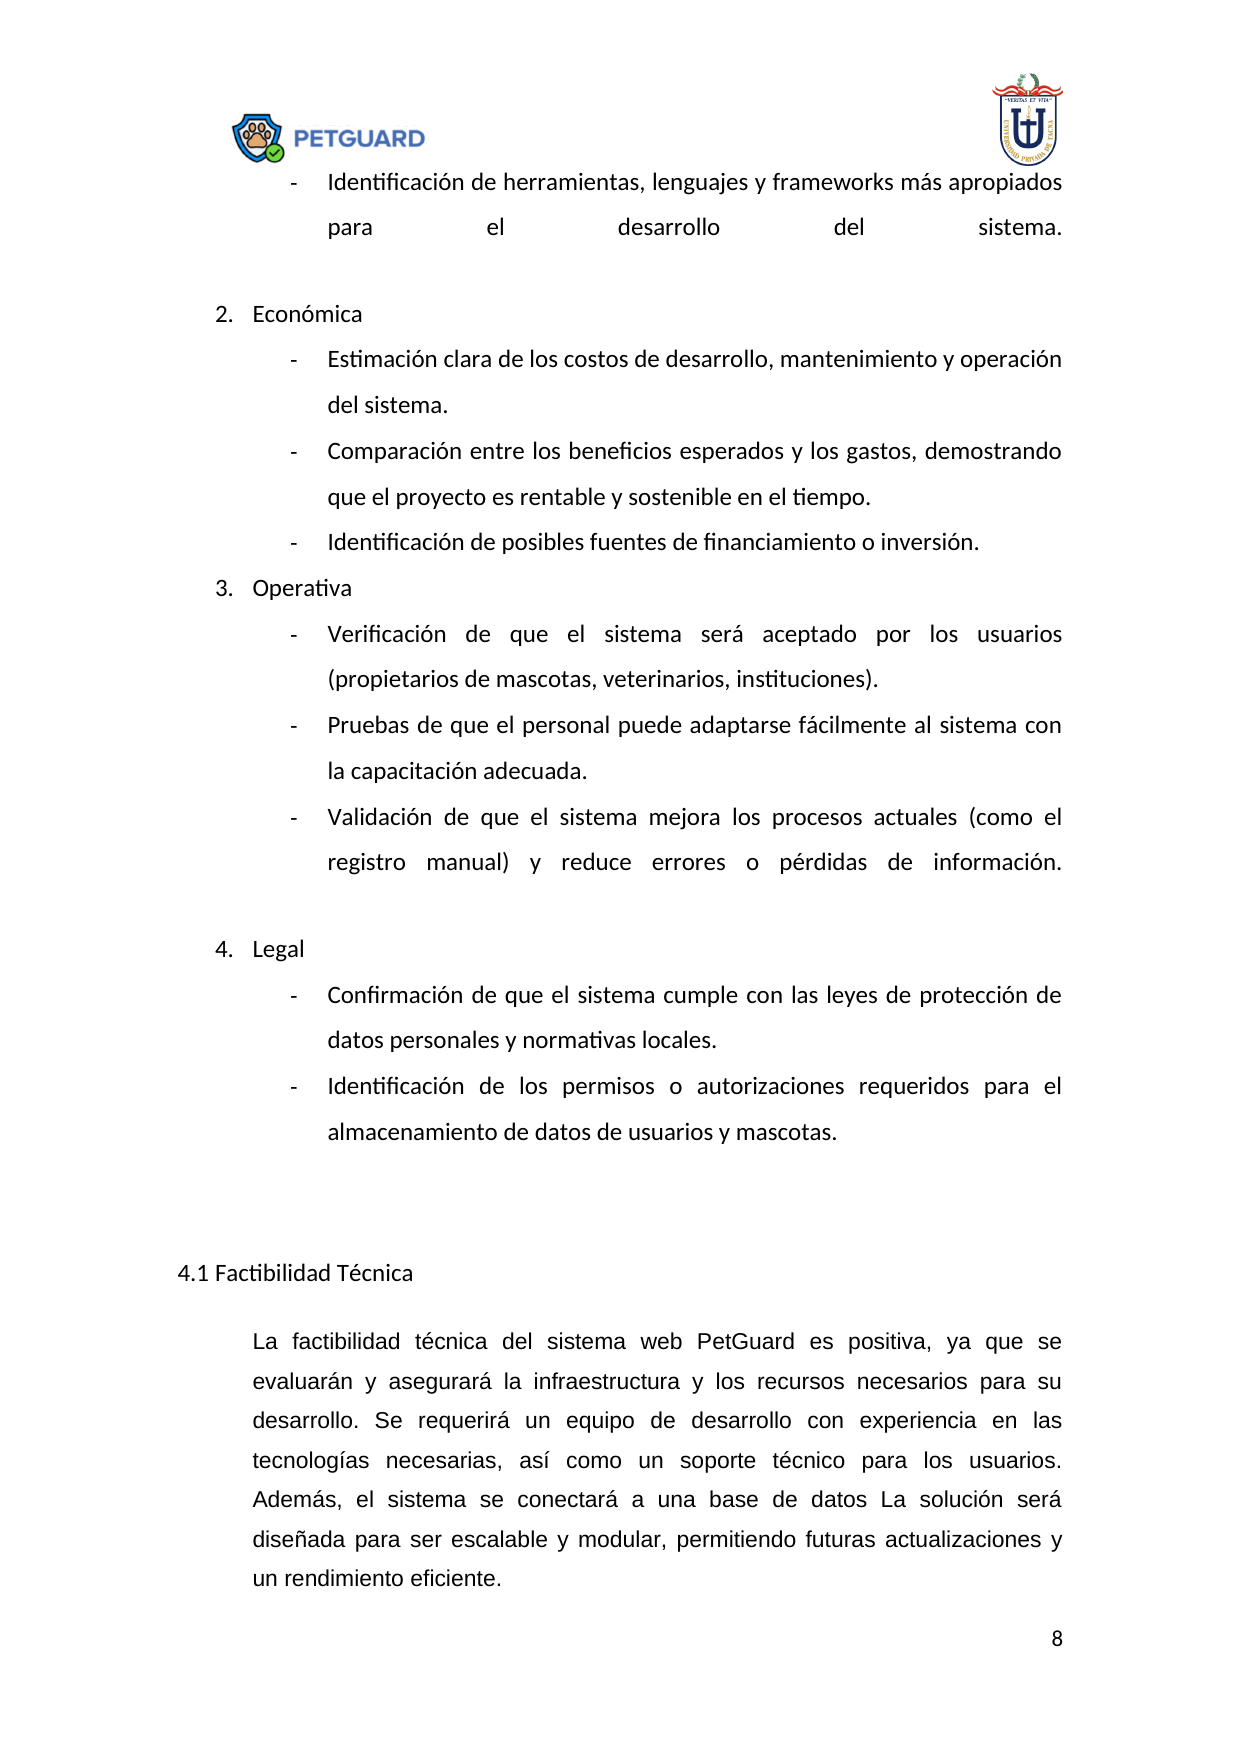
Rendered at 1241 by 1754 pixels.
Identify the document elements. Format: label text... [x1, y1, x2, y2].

list Estimación clara de los costos de desarrollo, mantenimiento y operación del sistema. [290, 343, 1063, 420]
list Legal [215, 933, 1063, 963]
picture [992, 73, 1063, 166]
list Económica [215, 298, 1063, 328]
list Comparación entre los beneficios esperados y los gastos, demostrando que el proyecto es rentable y sostenible en el tiempo. [290, 435, 1063, 511]
list Identificación de los permisos o autorizaciones requeridos para el almacenamiento de datos de usuarios y mascotas. [290, 1070, 1063, 1146]
list Operativa [215, 572, 1063, 603]
list Confirmación de que el sistema cumple con las leyes de protección de datos personales y normativas locales. [290, 979, 1063, 1055]
list Verificación de que el sistema será aceptado por los usuarios (propietarios de mascotas, veterinarios, instituciones). [290, 618, 1063, 694]
picture [196, 92, 467, 180]
list Identificación de herramientas, lenguajes y frameworks más apropiados para el desarrollo del sistema. [290, 166, 1063, 284]
list Identificación de posibles fuentes de financiamiento o inversión. [290, 526, 1063, 557]
text La factibilidad técnica del sistema web PetGuard es positiva, ya que se evaluarán y asegurará la infraestructura y los recursos necesarios para su desarrollo. Se requerirá un equipo de desarrollo con experiencia en las tecnologías necesarias, así como un soporte técnico para los usuarios. Además, el sistema se conectará a una base de datos La solución será diseñada para ser escalable y modular, permitiendo futuras actualizaciones y un rendimiento eficiente. [252, 1328, 1063, 1591]
list Pruebas de que el personal puede adaptarse fácilmente al sistema con la capacitación adecuada. [290, 709, 1063, 786]
list Factibilidad Técnica [177, 1257, 1063, 1288]
list Validación de que el sistema mejora los procesos actuales (como el registro manual) y reduce errores o pérdidas de información. [290, 801, 1063, 919]
